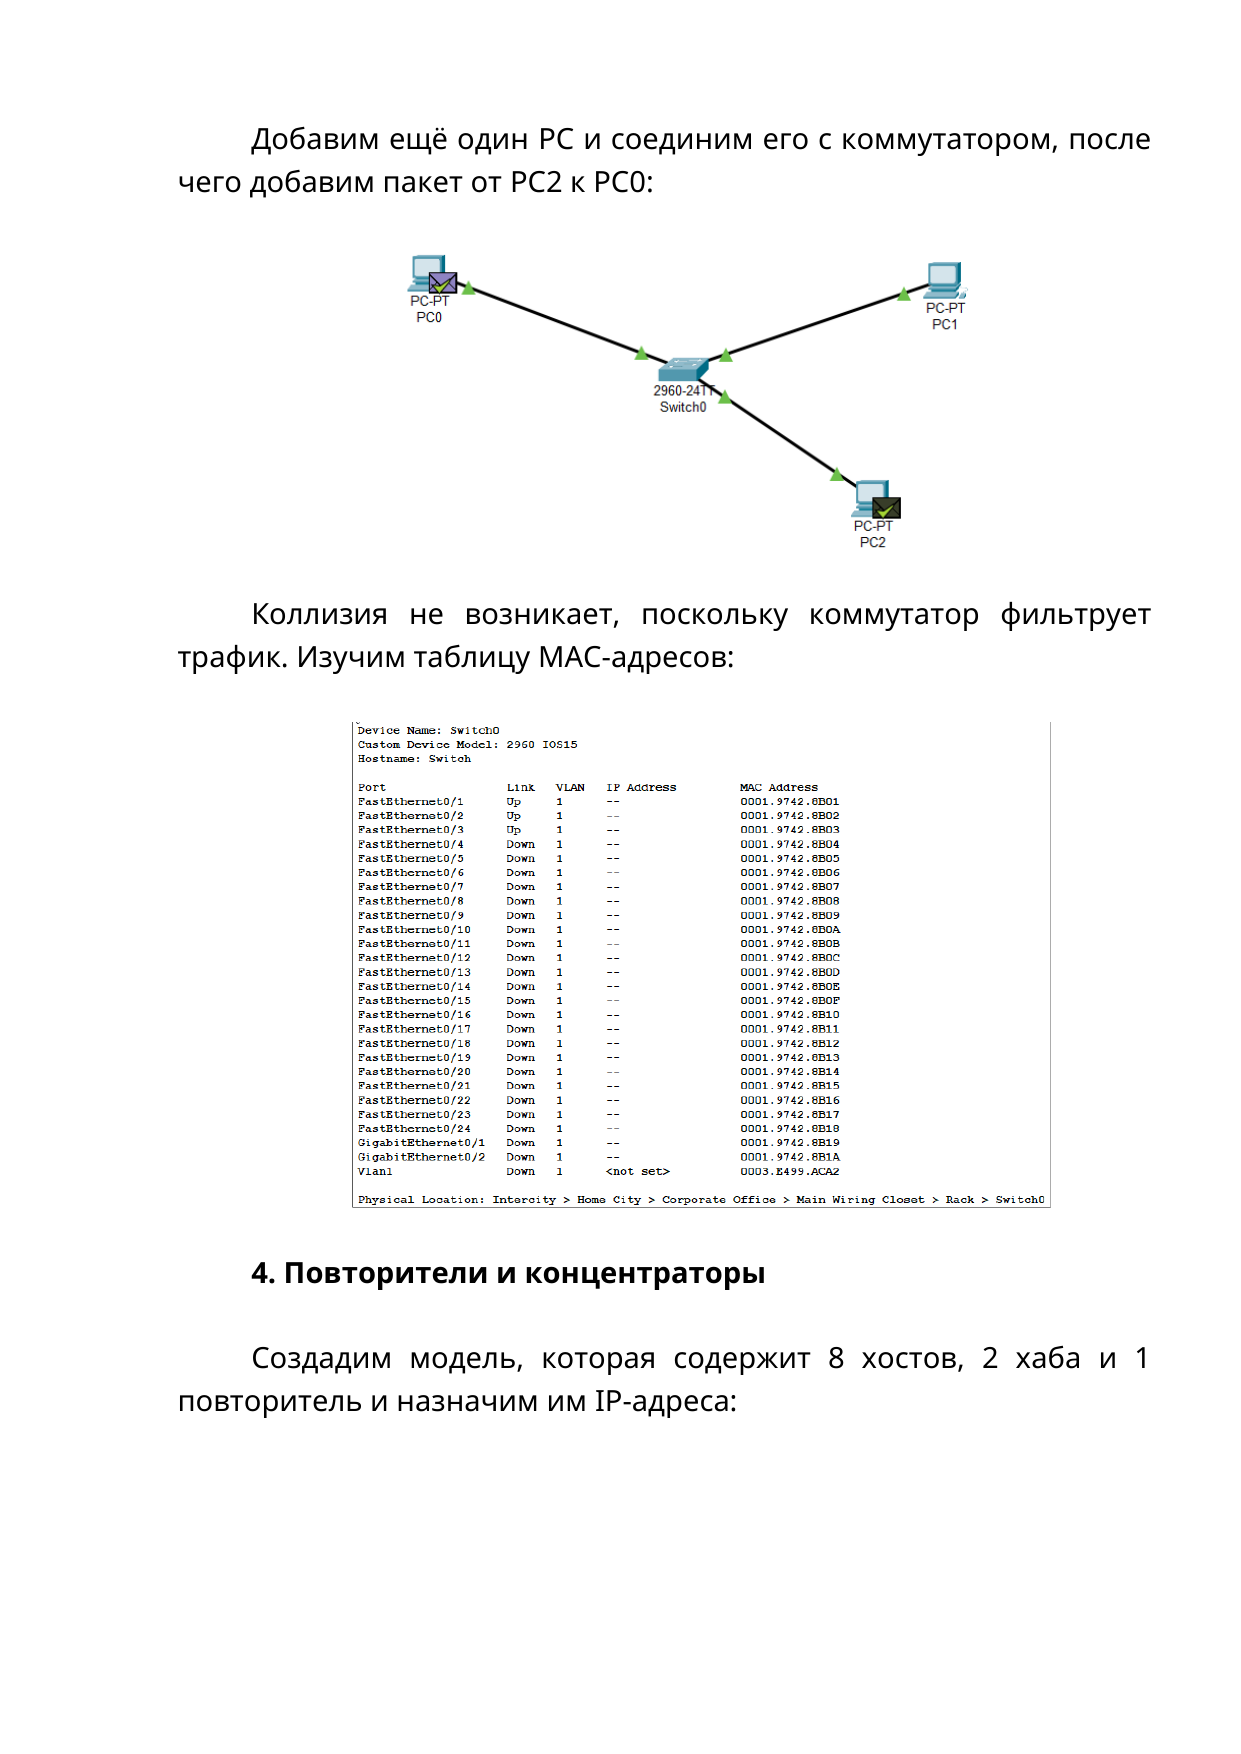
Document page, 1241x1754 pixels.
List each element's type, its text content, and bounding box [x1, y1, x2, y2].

picture [379, 203, 1024, 592]
picture [352, 722, 1051, 1208]
text Коллизия не возникает, поскольку коммутатор фильтрует трафик. Изучим таблицу MAC-адресов: [177, 594, 1152, 676]
text Создадим модель, которая содержит 8 хостов, 2 хаба и 1 повторитель и назначим им IP-адреса: [177, 1338, 1152, 1420]
text 4. Повторители и концентраторы [177, 1252, 1152, 1292]
text Добавим ещё один PC и соединим его с коммутатором, после чего добавим пакет от PC2 к PC0: [177, 118, 1152, 201]
